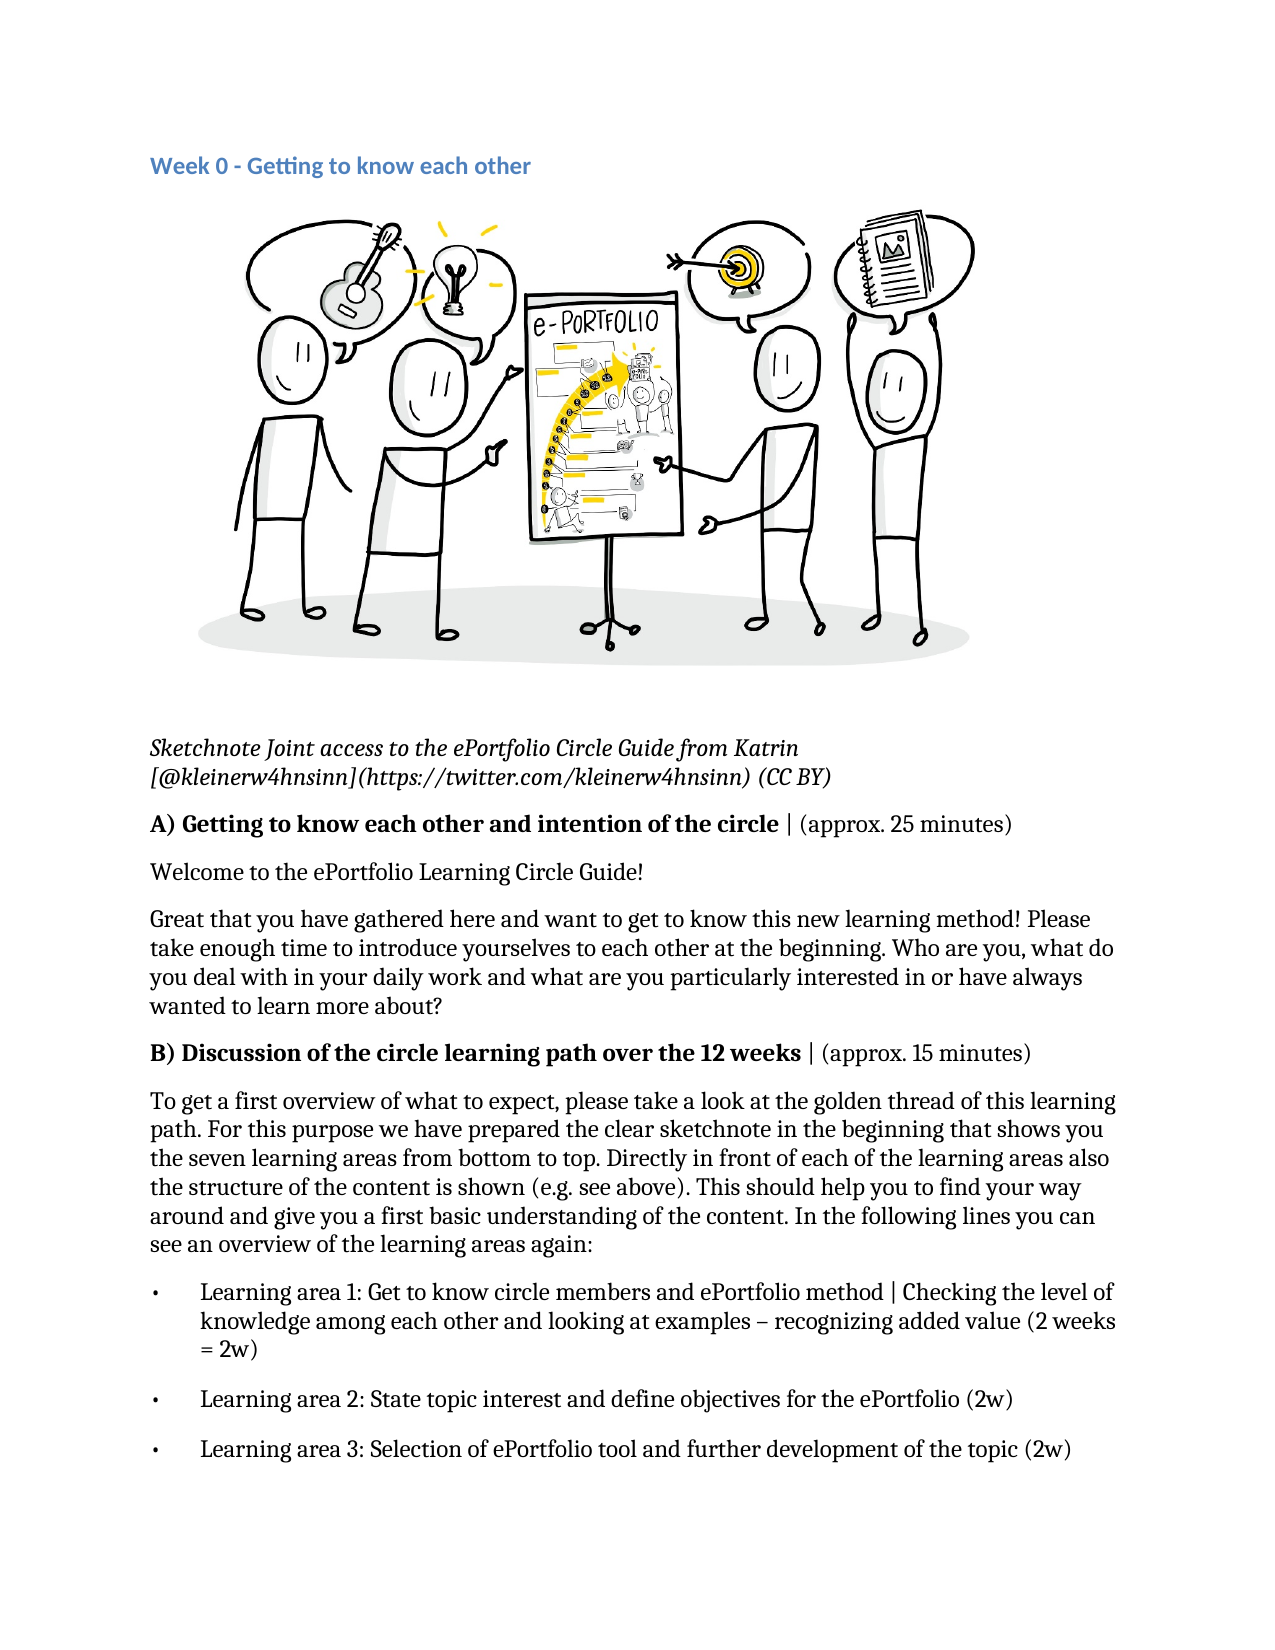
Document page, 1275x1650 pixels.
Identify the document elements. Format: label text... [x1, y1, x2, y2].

text B) Discussion of the circle learning path over the 12 weeks | (approx. 15 minutes) [150, 1039, 1125, 1068]
text A) Getting to know each other and intention of the circle | (approx. 25 minutes) [150, 810, 1125, 839]
text To get a first overview of what to expect, please take a look at the golden thread of this learning path. For this purpose we have prepared the clear sketchnote in the beginning that shows you the seven learning areas from bottom to top. Directly in front of each of the learning areas also the structure of the content is shown (e.g. see above). This should help you to find your way around and give you a first basic understanding of the content. In the following lines you can see an overview of the learning areas again: [150, 1087, 1125, 1259]
list Learning area 3: Selection of ePortfolio tool and further development of the topic (2w) [150, 1434, 1125, 1463]
picture [168, 180, 1044, 714]
list Learning area 1: Get to know circle members and ePortfolio method | Checking the level of knowledge among each other and looking at examples – recognizing added value (2 weeks = 2w) [150, 1278, 1125, 1364]
list Learning area 2: State topic interest and define objectives for the ePortfolio (2w) [150, 1385, 1125, 1414]
text Sketchnote Joint access to the ePortfolio Circle Guide from Katrin [@kleinerw4hnsinn](https://twitter.com/kleinerw4hnsinn) (CC BY) [150, 734, 1125, 792]
text Great that you have gathered here and want to get to know this new learning method! Please take enough time to introduce yourselves to each other at the beginning. Who are you, what do you deal with in your daily work and what are you particularly interested in or have always wanted to learn more about? [150, 905, 1125, 1020]
subtitle Week 0 - Getting to know each other [150, 150, 1125, 181]
text Welcome to the ePortfolio Learning Circle Guide! [150, 858, 1125, 887]
